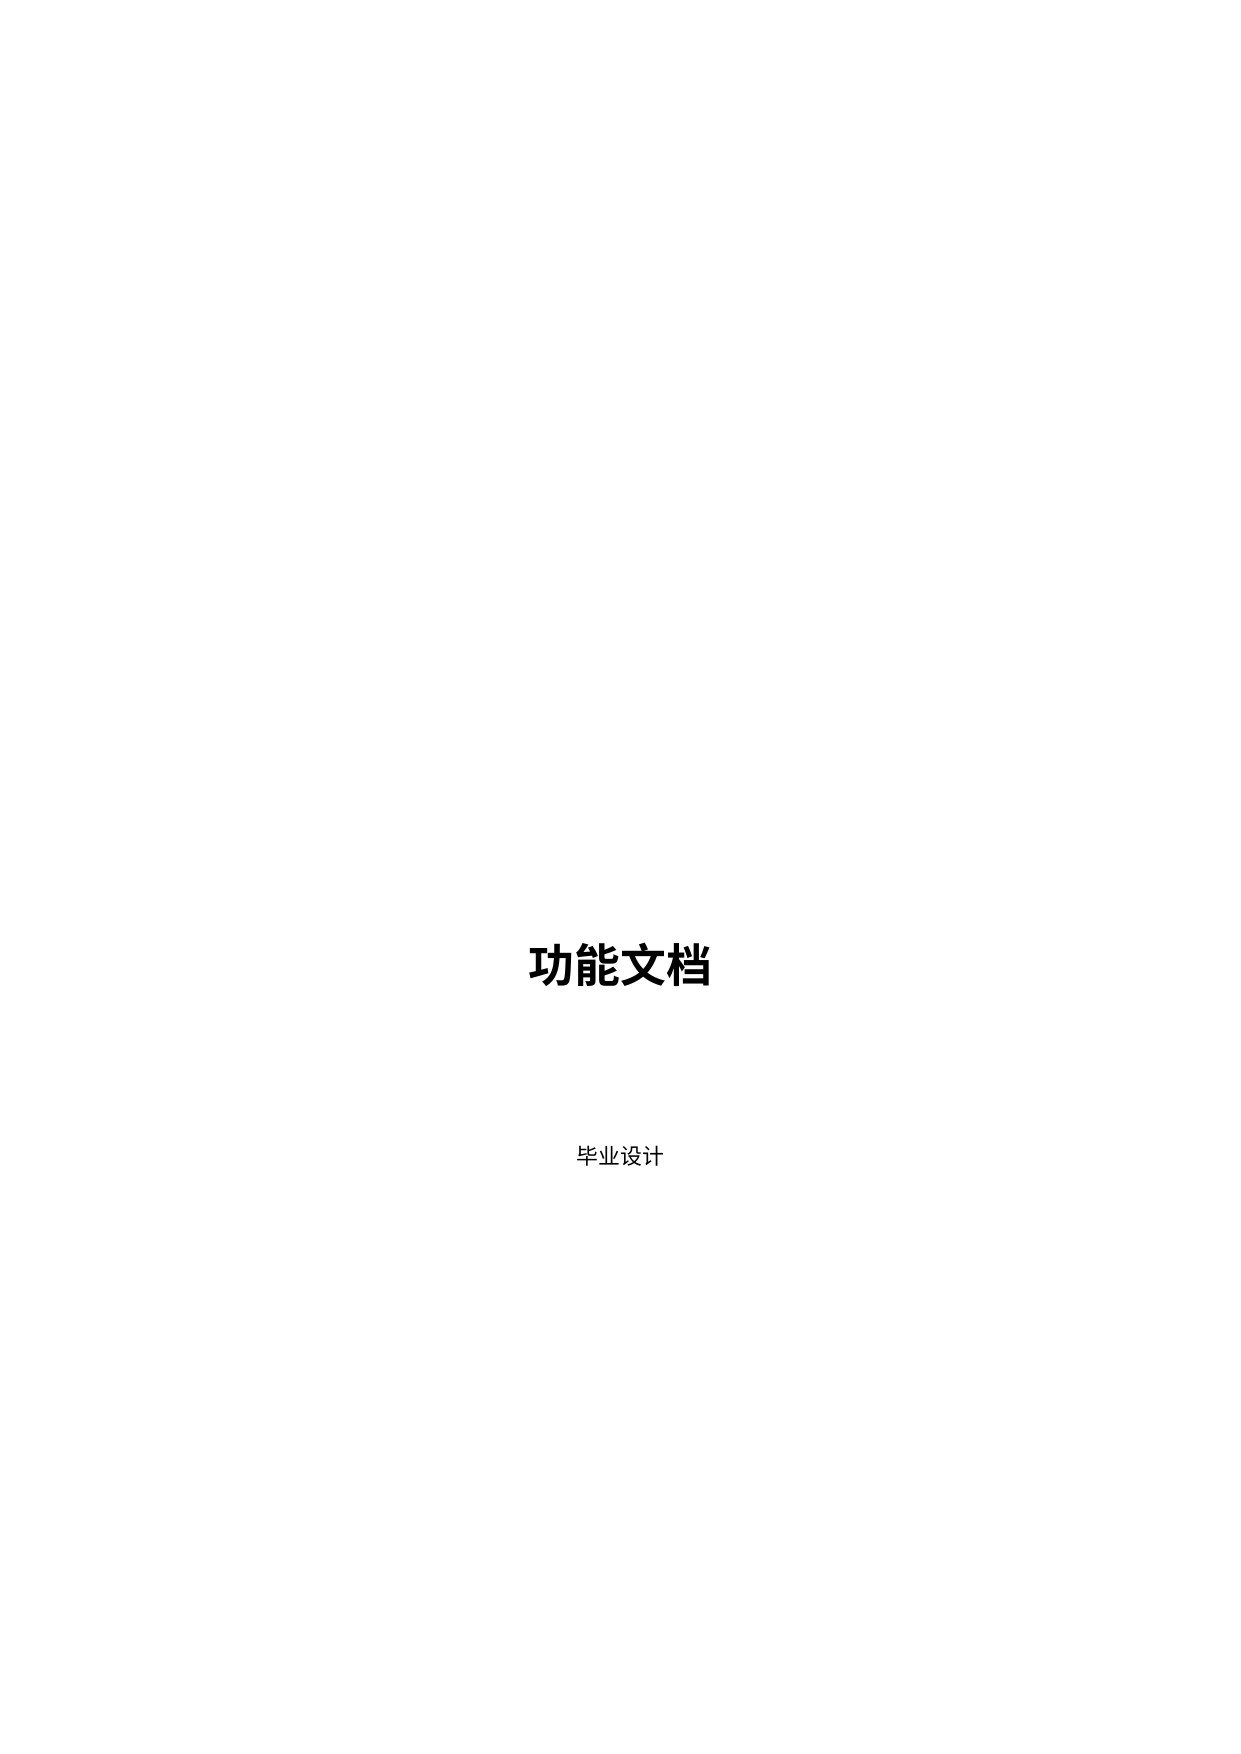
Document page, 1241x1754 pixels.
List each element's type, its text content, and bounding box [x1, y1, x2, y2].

text 毕业设计 [187, 1139, 1053, 1171]
subtitle 功能文档 [187, 914, 1053, 1012]
